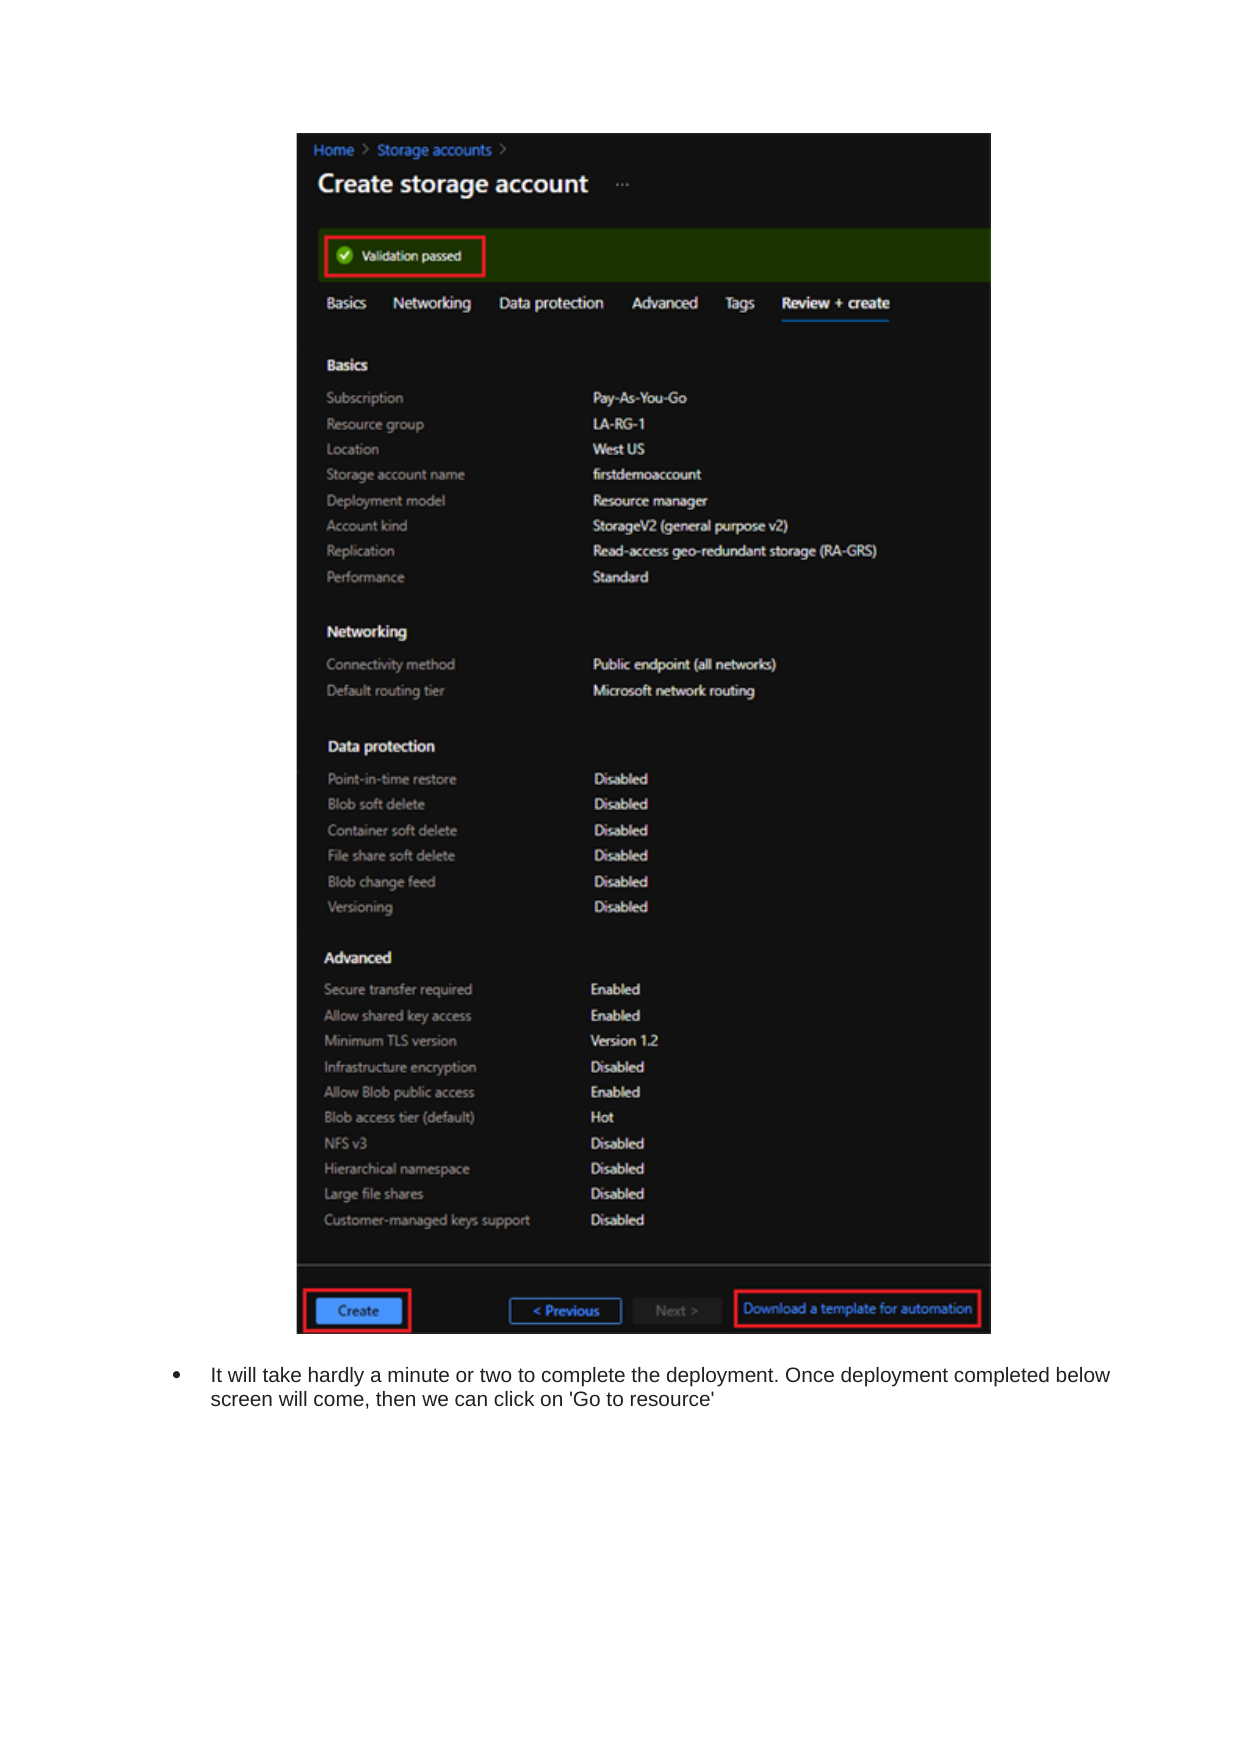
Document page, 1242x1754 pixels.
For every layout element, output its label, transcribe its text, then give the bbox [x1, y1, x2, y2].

picture [296, 133, 991, 1334]
list It will take hardly a minute or two to complete the deployment. Once deployment completed below screen will come, then we can click on 'Go to resource' [173, 1362, 1152, 1411]
